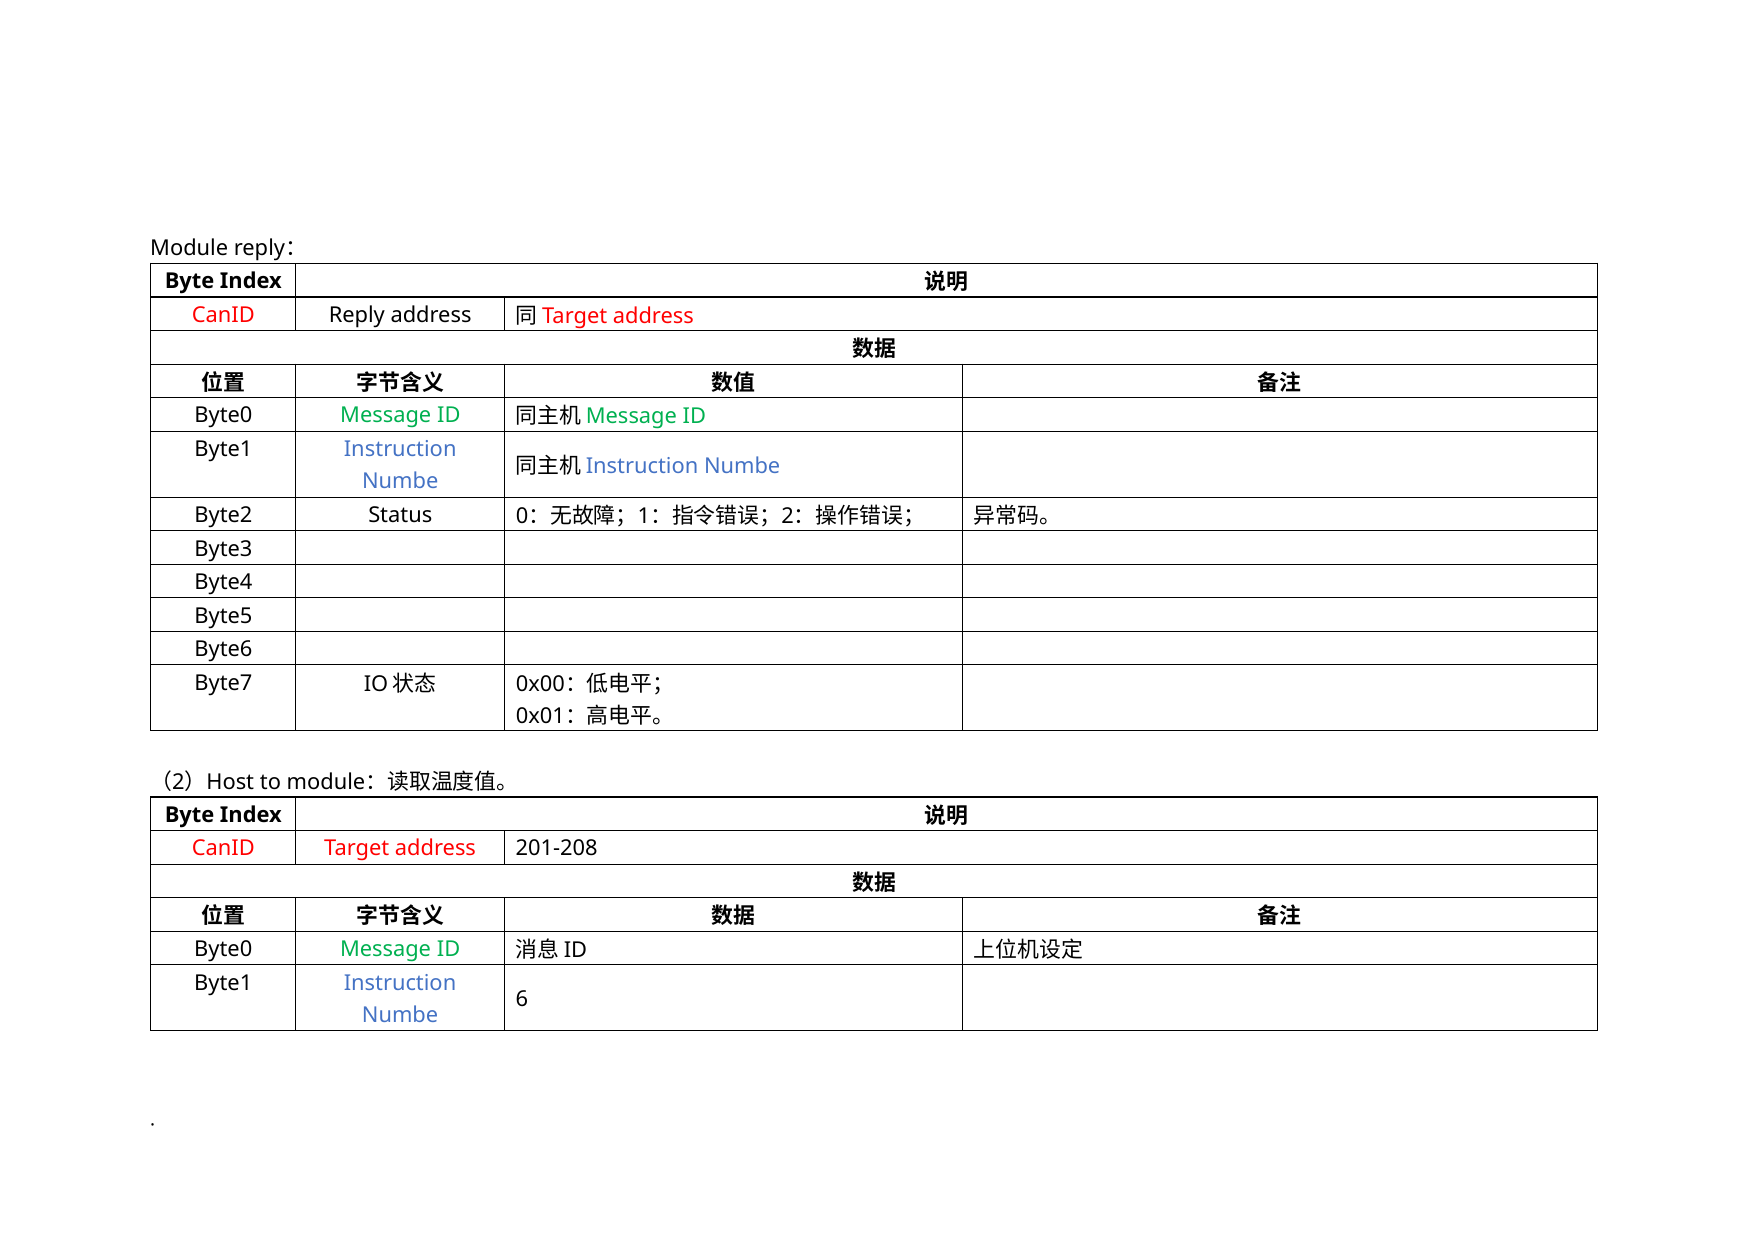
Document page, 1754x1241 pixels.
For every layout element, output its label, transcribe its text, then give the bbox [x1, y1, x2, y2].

table_header 说明 [296, 798, 1597, 830]
table_cell 同主机Instruction Numbe [505, 432, 962, 497]
table_cell 上位机设定 [963, 932, 1597, 964]
table_cell Byte4 [151, 565, 295, 597]
table_header Byte Index [151, 264, 295, 296]
table_cell Byte1 [151, 432, 295, 497]
table_cell 数值 [505, 365, 962, 397]
table_cell 201-208 [505, 831, 1597, 863]
table_header 说明 [296, 264, 1597, 296]
table_cell 数据 [151, 865, 1597, 897]
table_cell Byte0 [151, 398, 295, 431]
table_cell 同主机Message ID [505, 398, 962, 431]
table_cell 0：无故障；1：指令错误；2：操作错误； [505, 498, 962, 530]
table_cell Instruction Numbe [296, 965, 504, 1030]
table_cell 0x00：低电平； 0x01：高电平。 [505, 665, 962, 730]
table_cell 消息ID [505, 932, 962, 964]
table_cell [963, 665, 1597, 730]
table_cell [296, 598, 504, 631]
table_cell Byte5 [151, 598, 295, 631]
table_cell [963, 632, 1597, 664]
text Module reply： [150, 230, 1604, 263]
table_cell [963, 965, 1597, 1030]
table_header Byte Index [151, 798, 295, 830]
table_cell 6 [505, 965, 962, 1030]
table_cell [963, 565, 1597, 597]
table_cell [505, 531, 962, 564]
table_cell Message ID [296, 932, 504, 964]
table_cell 字节含义 [296, 898, 504, 931]
table_cell Byte1 [151, 965, 295, 1030]
table_cell 数据 [151, 331, 1597, 363]
table_cell 异常码。 [963, 498, 1597, 530]
table_cell 位置 [151, 898, 295, 931]
table_cell Byte0 [151, 932, 295, 964]
table_cell 数据 [505, 898, 962, 931]
table_cell Byte3 [151, 531, 295, 564]
table_cell IO状态 [296, 665, 504, 730]
text （2）Host to module：读取温度值。 [150, 764, 1604, 796]
table_cell 位置 [151, 365, 295, 397]
table_cell [505, 598, 962, 631]
table_cell Reply address [296, 298, 504, 330]
table_cell Instruction Numbe [296, 432, 504, 497]
table_cell Target address [296, 831, 504, 863]
table_cell [963, 432, 1597, 497]
table_cell CanID [151, 831, 295, 863]
table_cell [963, 398, 1597, 431]
table_cell CanID [151, 298, 295, 330]
table_cell 同Target address [505, 298, 1597, 330]
table_cell 备注 [963, 365, 1597, 397]
table_cell Status [296, 498, 504, 530]
table_cell [505, 632, 962, 664]
table_cell Byte7 [151, 665, 295, 730]
table_cell [296, 632, 504, 664]
table_cell Message ID [296, 398, 504, 431]
table_cell [505, 565, 962, 597]
table_cell 备注 [963, 898, 1597, 931]
table_cell [296, 531, 504, 564]
table_cell 字节含义 [296, 365, 504, 397]
table_cell [296, 565, 504, 597]
table_cell Byte6 [151, 632, 295, 664]
table_cell [963, 598, 1597, 631]
table_cell Byte2 [151, 498, 295, 530]
table_cell [963, 531, 1597, 564]
